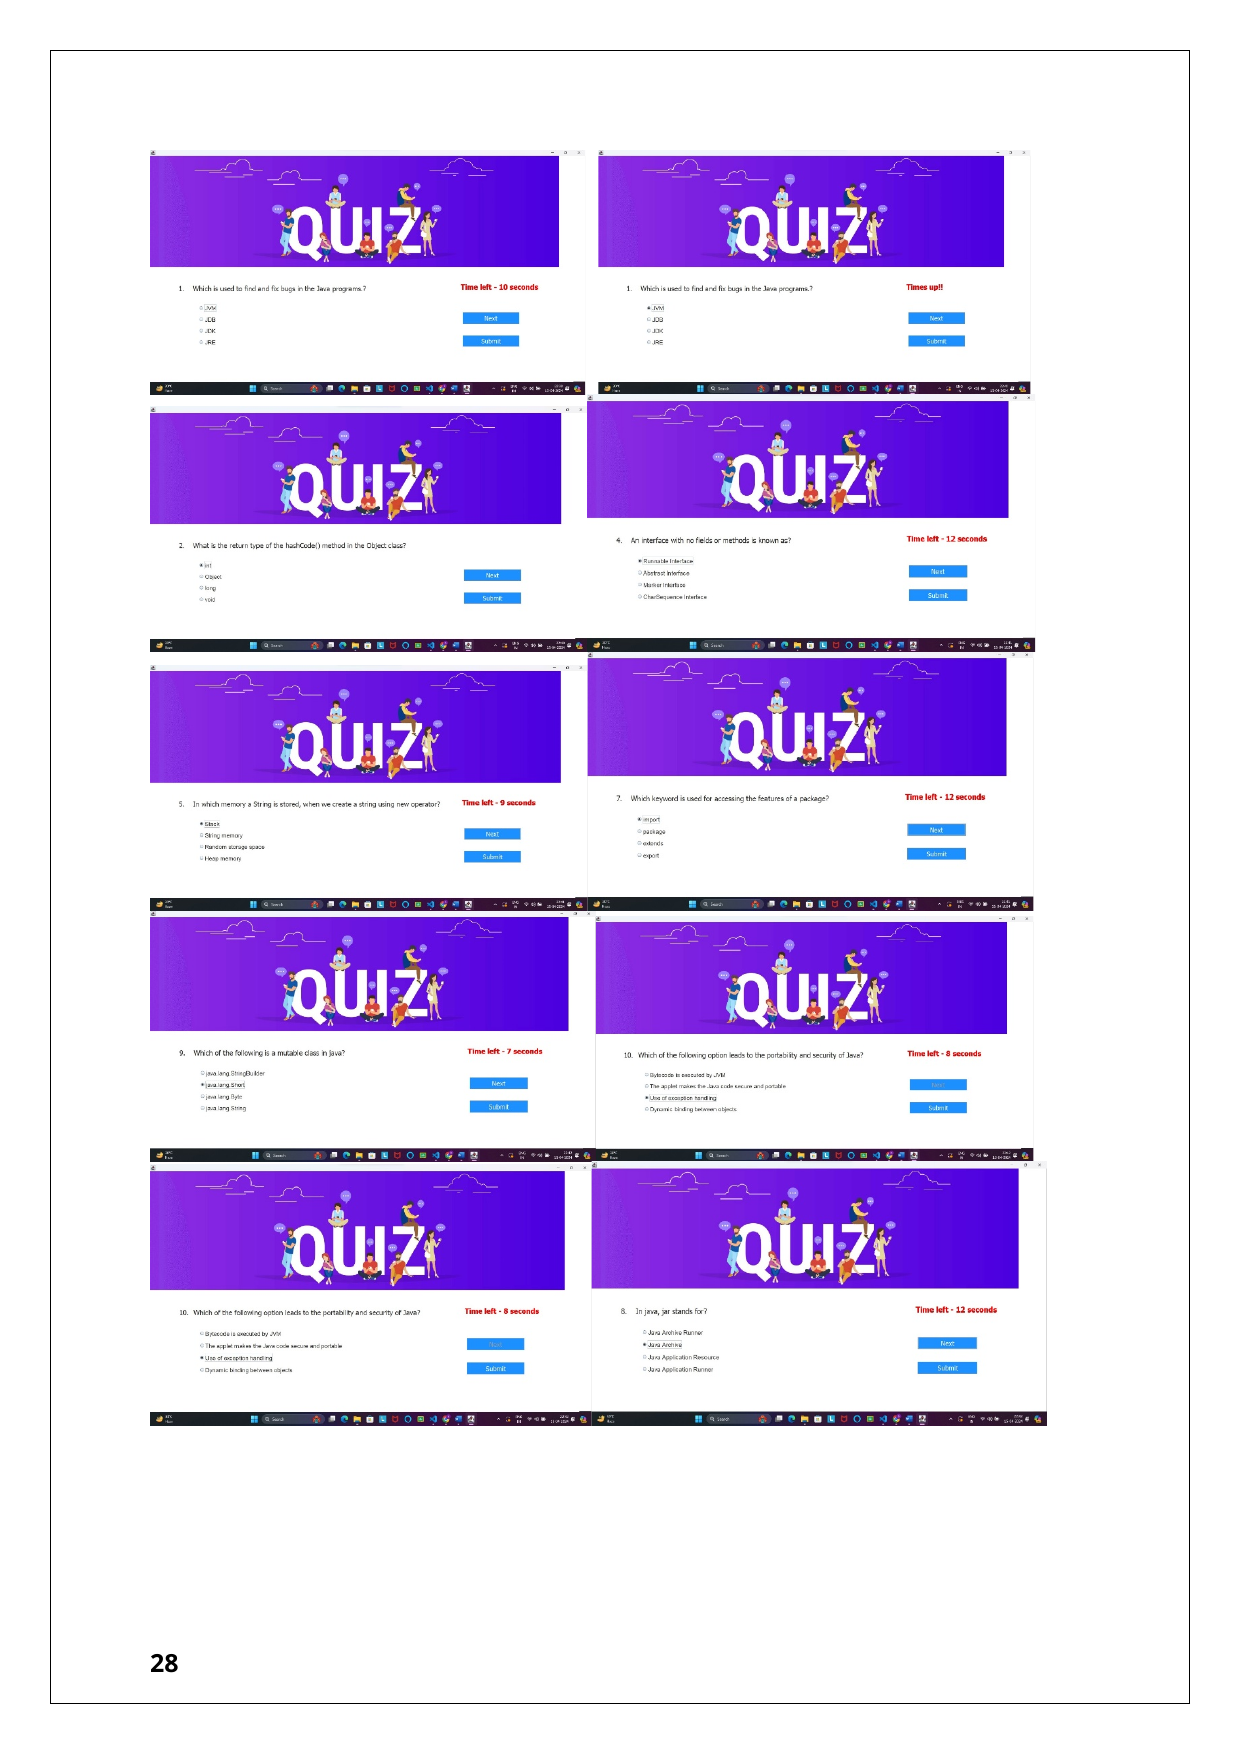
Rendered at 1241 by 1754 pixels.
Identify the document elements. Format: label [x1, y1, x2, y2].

picture [150, 150, 586, 395]
picture [150, 150, 1047, 1426]
